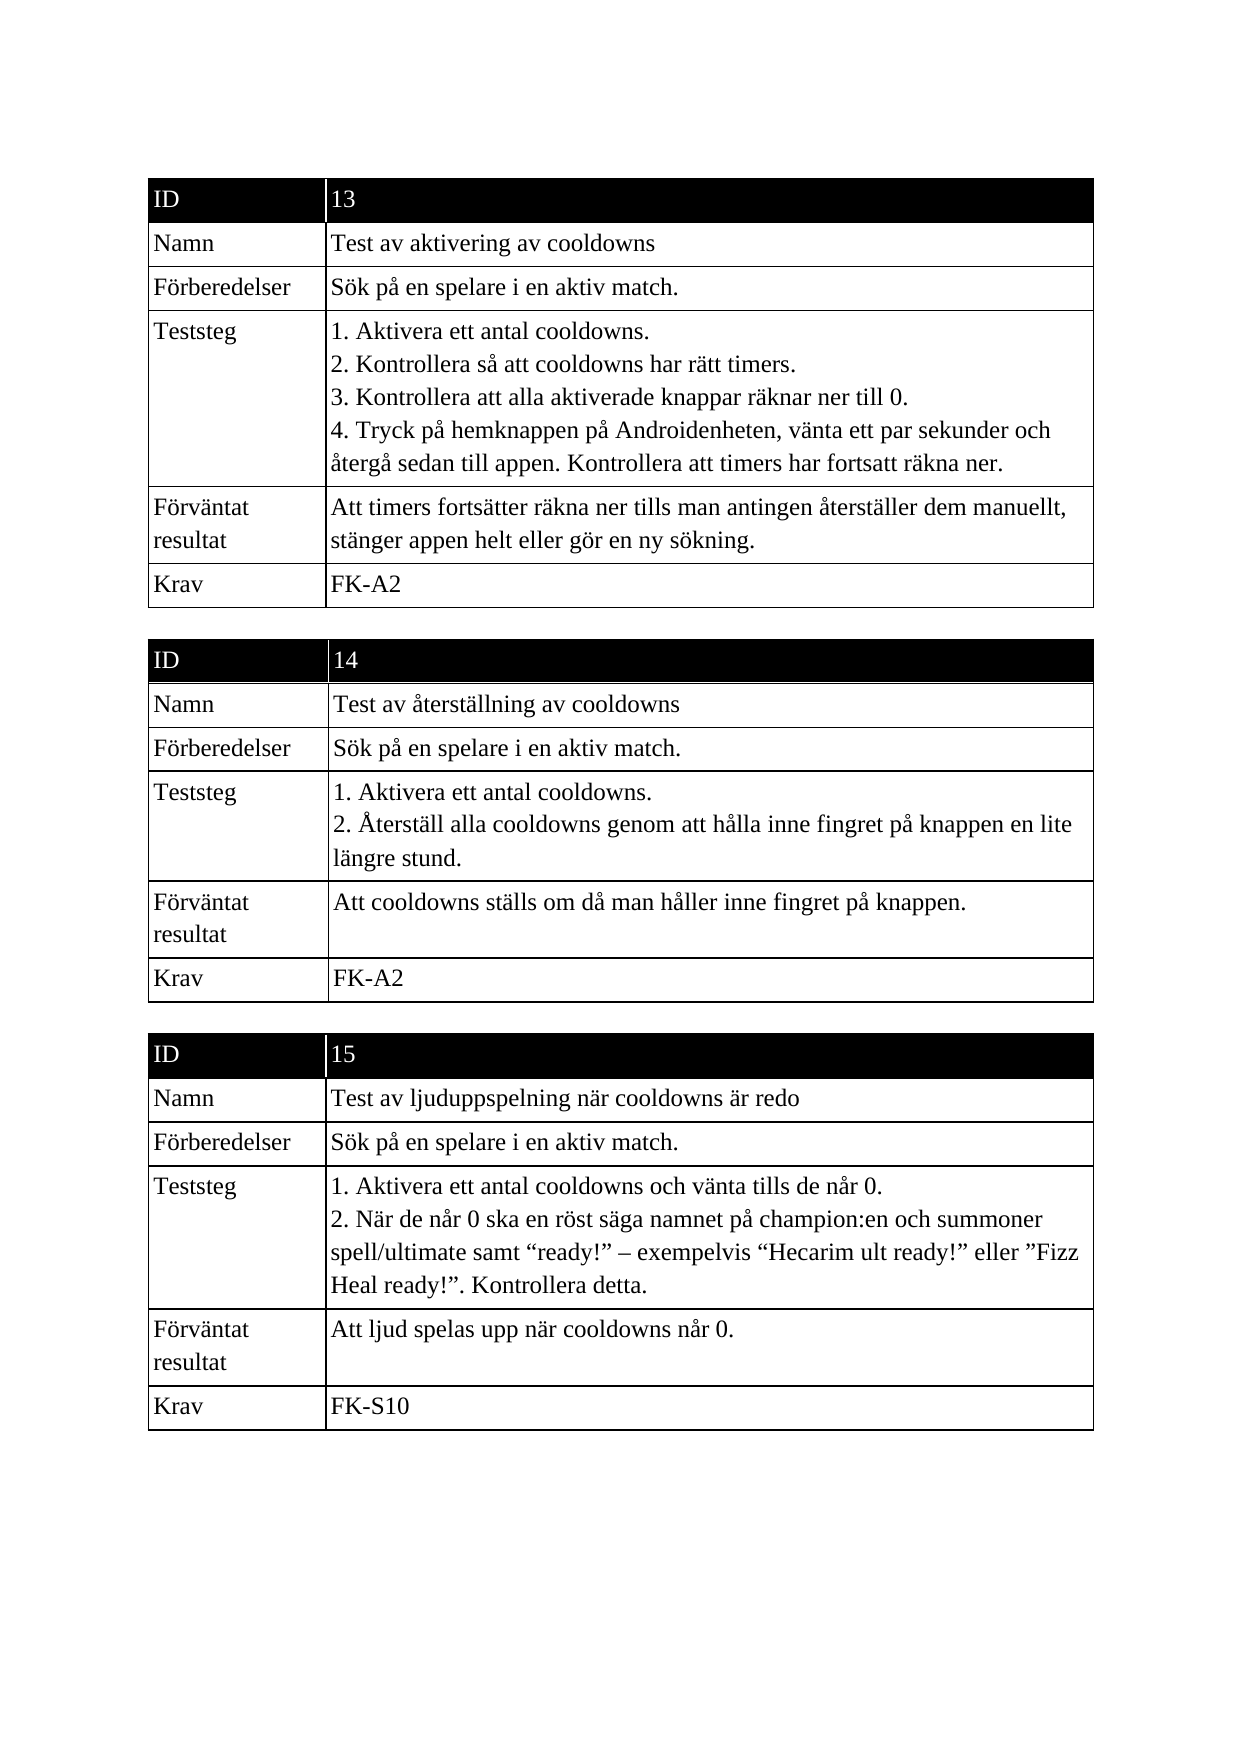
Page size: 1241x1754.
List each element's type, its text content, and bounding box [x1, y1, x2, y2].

table_cell Förberedelser [149, 728, 328, 770]
table_cell Sök på en spelare i en aktiv match. [327, 267, 1093, 310]
table_cell Krav [149, 564, 325, 607]
table_cell Förväntat resultat [149, 1310, 325, 1385]
table_cell Krav [149, 1387, 325, 1429]
table_header ID [149, 180, 325, 222]
table_cell FK-A2 [329, 959, 1093, 1001]
table_cell 1. Aktivera ett antal cooldowns. 2. Kontrollera så att cooldowns har rätt timers. 3. Kontrollera att alla aktiverade knappar räknar ner till 0. 4. Tryck på hemknappen på Androidenheten, vänta ett par sekunder och återgå sedan till appen. Kontrollera att timers har fortsatt räkna ner. [327, 311, 1093, 486]
table_cell Förberedelser [149, 1123, 325, 1165]
table_cell Namn [149, 684, 328, 726]
table_header ID [149, 1035, 325, 1077]
table_header ID [149, 640, 328, 682]
table_cell Sök på en spelare i en aktiv match. [327, 1123, 1093, 1165]
table_header 15 [327, 1035, 1093, 1077]
table_cell Krav [149, 959, 328, 1001]
table_cell FK-S10 [327, 1387, 1093, 1429]
table_cell Att cooldowns ställs om då man håller inne fingret på knappen. [329, 882, 1093, 957]
table_header 13 [327, 180, 1093, 222]
table_cell Förväntat resultat [149, 487, 325, 563]
table_cell Teststeg [149, 772, 328, 880]
table_cell Namn [149, 1079, 325, 1121]
table_cell Teststeg [149, 1167, 325, 1308]
table_cell Förväntat resultat [149, 882, 328, 957]
table_cell Namn [149, 223, 325, 266]
table_header 14 [329, 640, 1093, 682]
table_cell 1. Aktivera ett antal cooldowns och vänta tills de når 0. 2. När de når 0 ska en röst säga namnet på champion:en och summoner spell/ultimate samt “ready!” – exempelvis “Hecarim ult ready!” eller ”Fizz Heal ready!”. Kontrollera detta. [327, 1167, 1093, 1308]
table_cell Sök på en spelare i en aktiv match. [329, 728, 1093, 770]
table_cell FK-A2 [327, 564, 1093, 607]
table_cell Teststeg [149, 311, 325, 486]
table_cell Att timers fortsätter räkna ner tills man antingen återställer dem manuellt, stänger appen helt eller gör en ny sökning. [327, 487, 1093, 563]
table_cell Att ljud spelas upp när cooldowns når 0. [327, 1310, 1093, 1385]
table_cell Förberedelser [149, 267, 325, 310]
table_cell 1. Aktivera ett antal cooldowns. 2. Återställ alla cooldowns genom att hålla inne fingret på knappen en lite längre stund. [329, 772, 1093, 880]
table_cell Test av återställning av cooldowns [329, 684, 1093, 726]
table_cell Test av aktivering av cooldowns [327, 223, 1093, 266]
table_cell Test av ljuduppspelning när cooldowns är redo [327, 1079, 1093, 1121]
